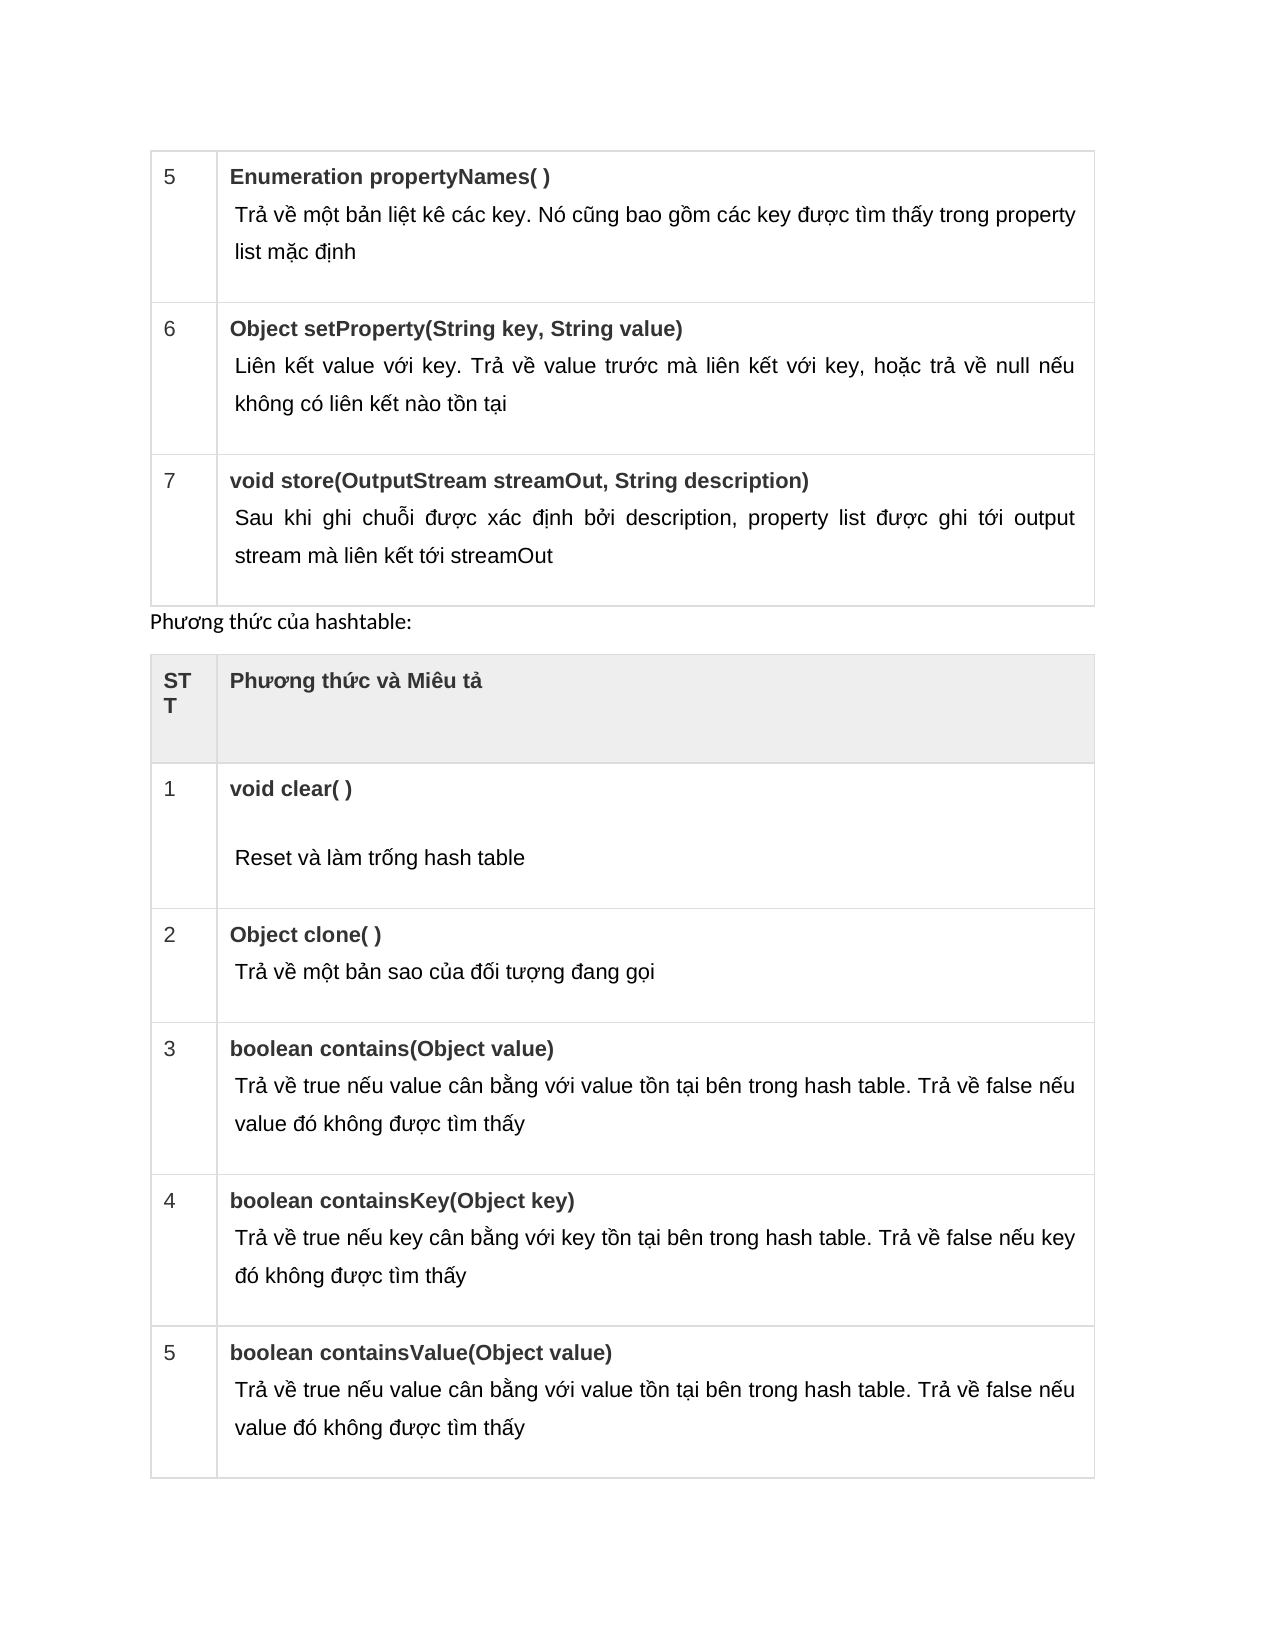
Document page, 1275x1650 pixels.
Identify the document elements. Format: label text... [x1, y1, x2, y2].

table_cell void store(OutputStream streamOut, String description) Sau khi ghi chuỗi được xác định bởi description, property list được ghi tới output stream mà liên kết tới streamOut [218, 455, 1094, 605]
table_cell void clear( ) Reset và làm trống hash table [218, 764, 1094, 907]
table_cell boolean containsKey(Object key) Trả về true nếu key cân bằng với key tồn tại bên trong hash table. Trả về false nếu key đó không được tìm thấy [218, 1175, 1094, 1325]
table_cell 5 [152, 152, 216, 302]
table_cell boolean contains(Object value) Trả về true nếu value cân bằng với value tồn tại bên trong hash table. Trả về false nếu value đó không được tìm thấy [218, 1023, 1094, 1173]
table_cell 2 [152, 909, 216, 1022]
text Phương thức của hashtable: [150, 607, 1125, 635]
table_cell 4 [152, 1175, 216, 1325]
table_cell 1 [152, 764, 216, 907]
table_cell boolean containsValue(Object value) Trả về true nếu value cân bằng với value tồn tại bên trong hash table. Trả về false nếu value đó không được tìm thấy [218, 1327, 1094, 1477]
table_cell Object setProperty(String key, String value) Liên kết value với key. Trả về value trước mà liên kết với key, hoặc trả về null nếu không có liên kết nào tồn tại [218, 303, 1094, 453]
table_cell 7 [152, 455, 216, 605]
table_cell 6 [152, 303, 216, 453]
table_cell 5 [152, 1327, 216, 1477]
table_cell Enumeration propertyNames( ) Trả về một bản liệt kê các key. Nó cũng bao gồm các key được tìm thấy trong property list mặc định [218, 152, 1094, 302]
table_header Phương thức và Miêu tả [218, 655, 1094, 762]
table_cell 3 [152, 1023, 216, 1173]
table_cell Object clone( ) Trả về một bản sao của đối tượng đang gọi [218, 909, 1094, 1022]
table_header STT [152, 655, 216, 762]
